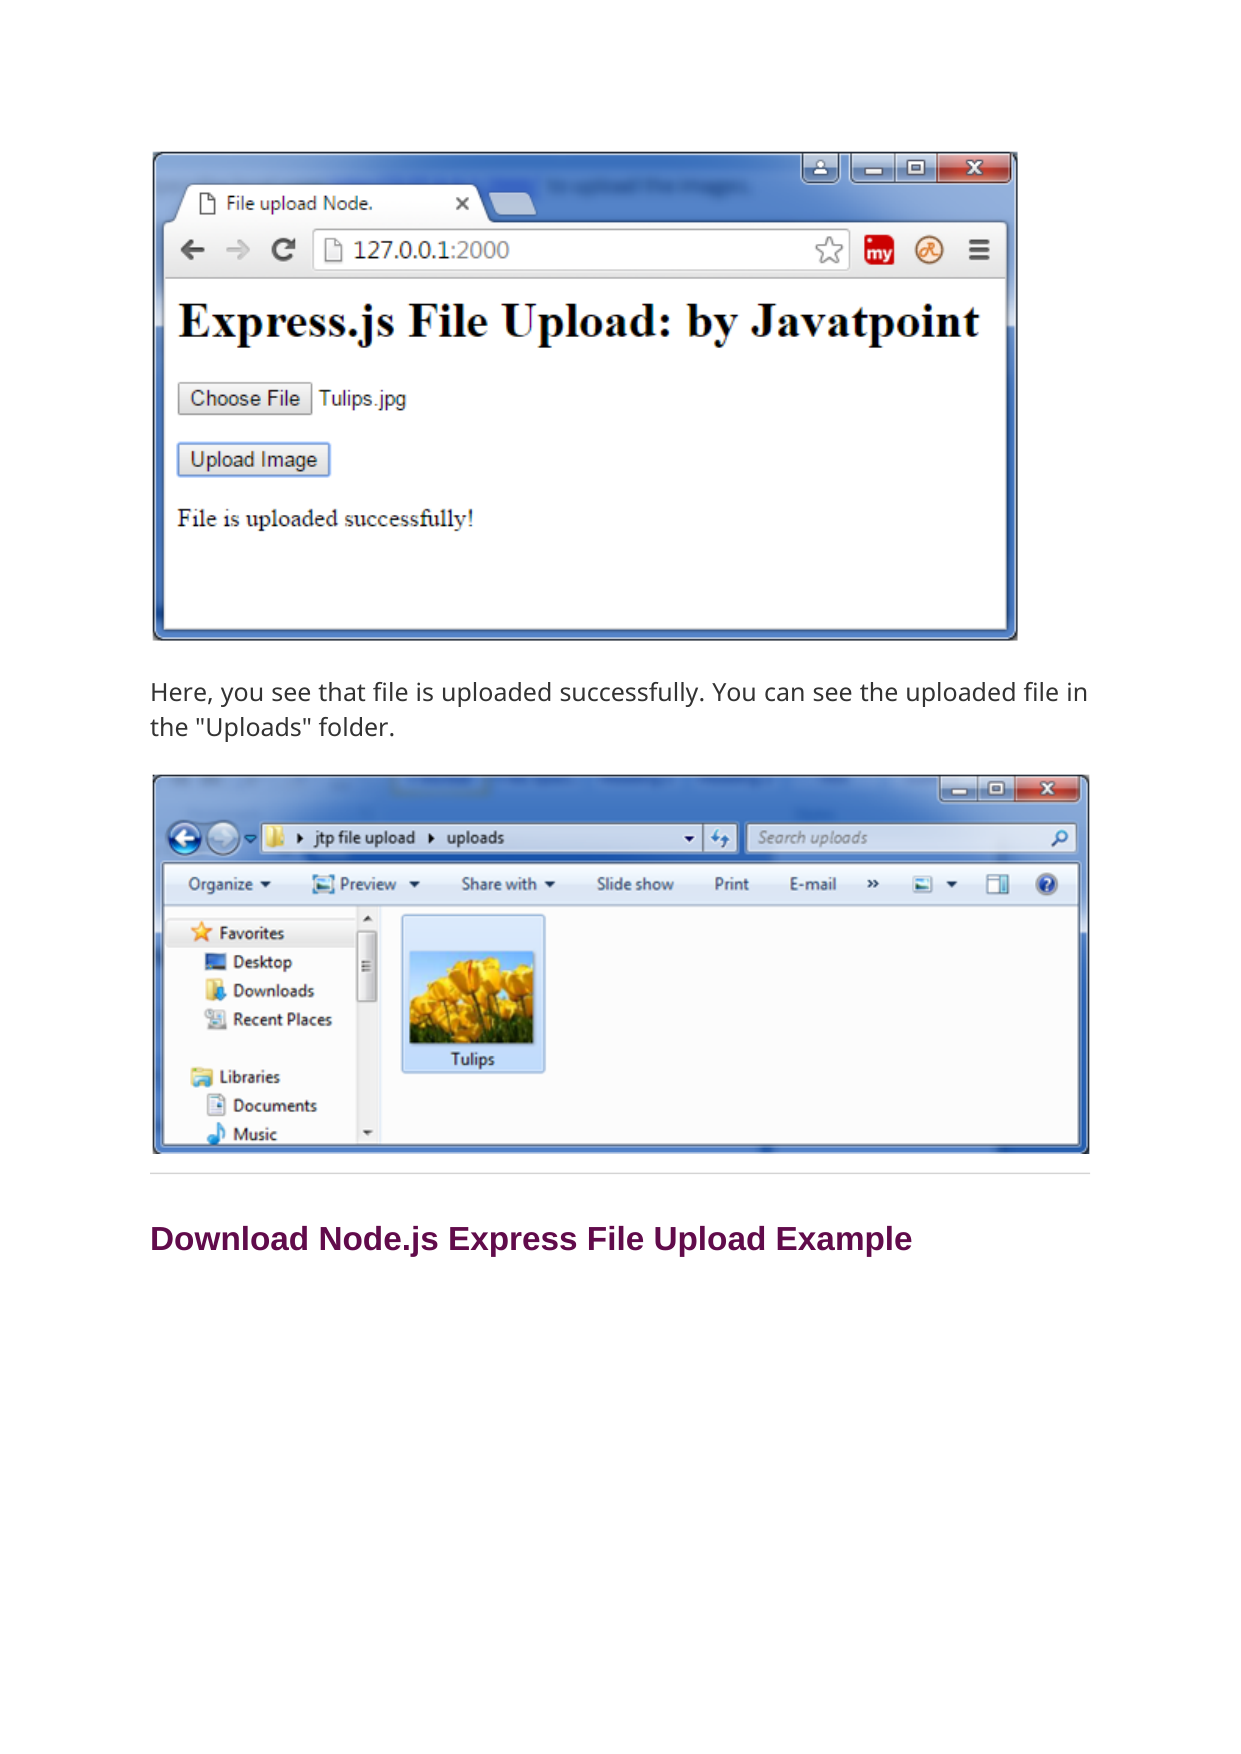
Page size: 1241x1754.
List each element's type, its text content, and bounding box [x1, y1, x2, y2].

picture [150, 150, 1021, 644]
picture [150, 772, 1091, 1154]
text Here, you see that file is uploaded successfully. You can see the uploaded file in the "Uploads" folder. [150, 675, 1090, 743]
subtitle Download Node.js Express File Upload Example [150, 1219, 1090, 1258]
